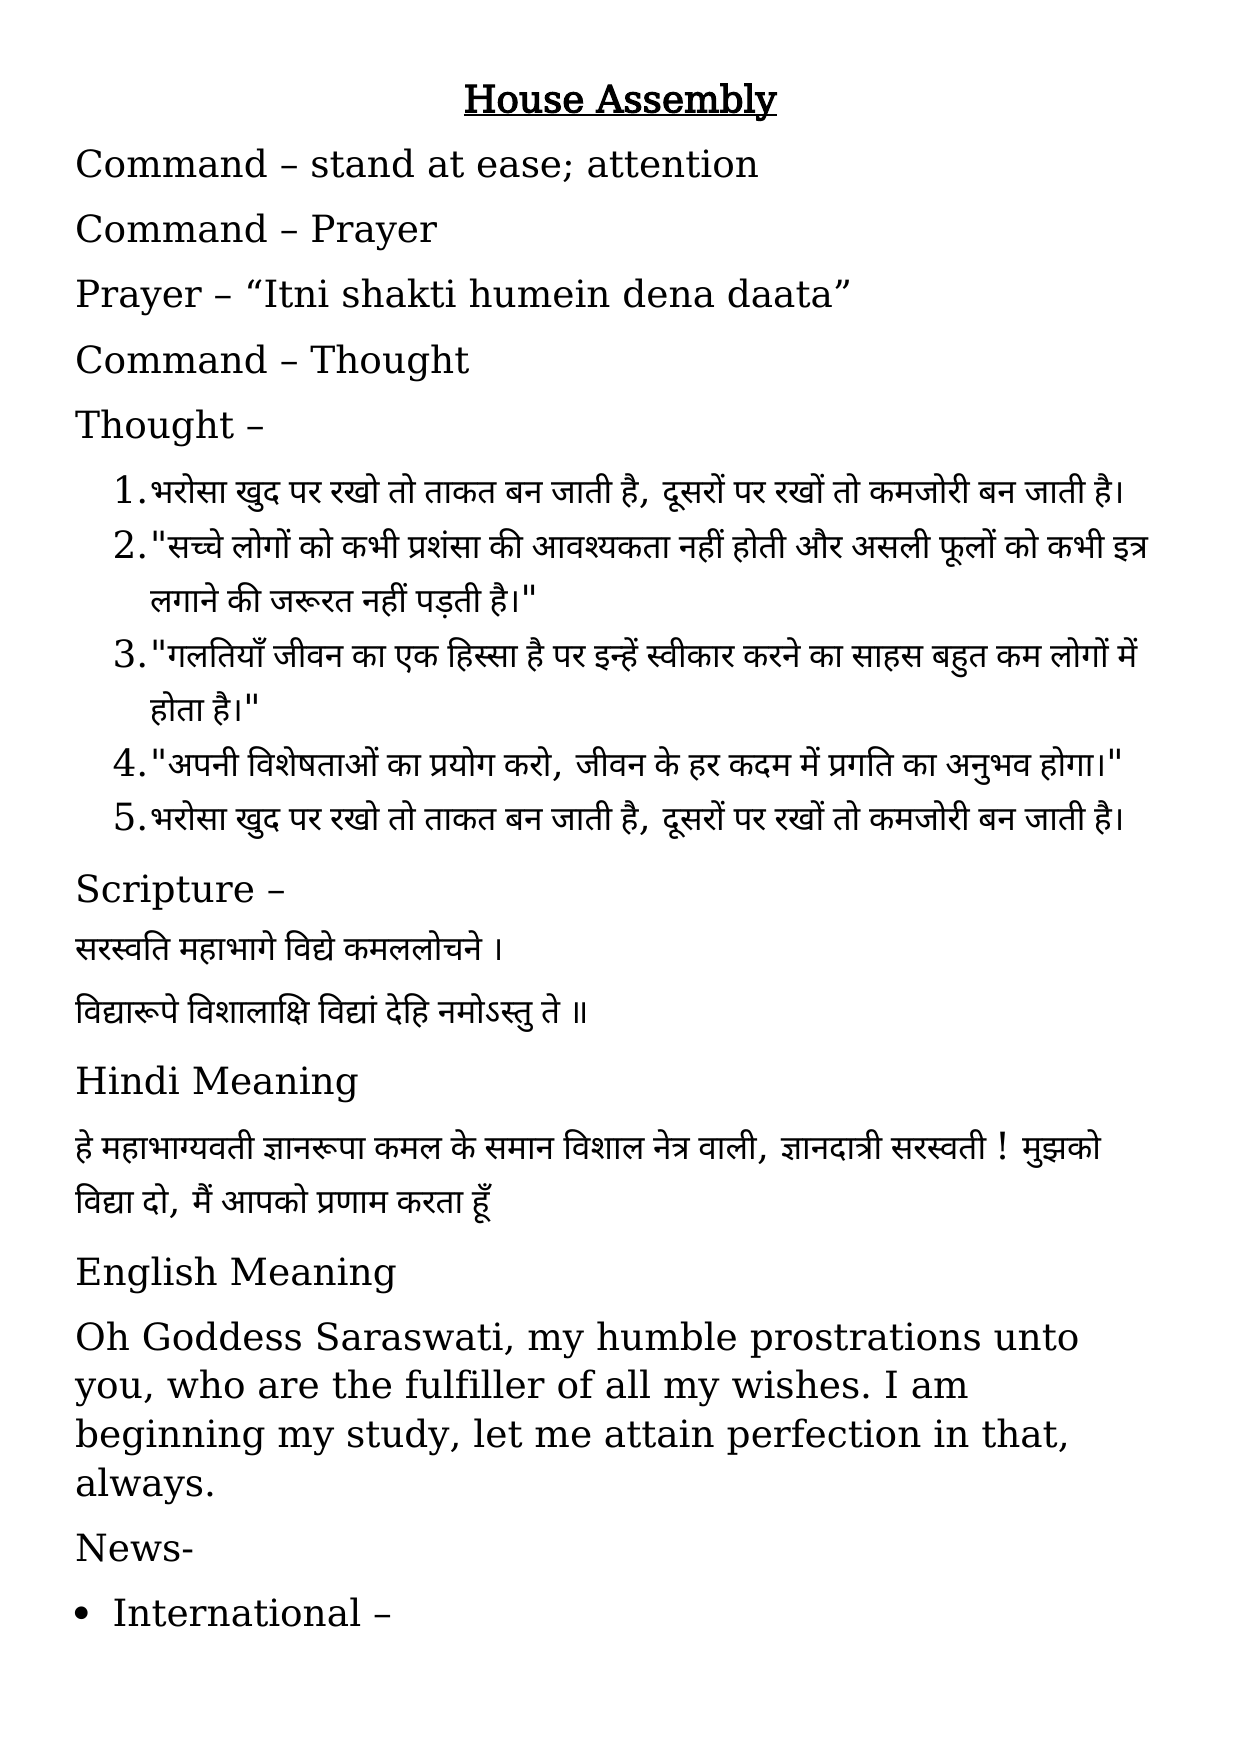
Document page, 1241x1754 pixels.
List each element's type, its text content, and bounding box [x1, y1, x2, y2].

list "गलतियाँ जीवन का एक हिस्सा है पर इन्हें स्वीकार करने का साहस बहुत कम लोगों में होता है।" [112, 630, 1165, 735]
list International – [75, 1589, 1165, 1634]
text News- [75, 1524, 1165, 1569]
text Thought – [75, 401, 1165, 446]
list "अपनी विशेषताओं का प्रयोग करो, जीवन के हर कदम में प्रगति का अनुभव होगा।" [112, 739, 1165, 789]
text House Assembly [75, 75, 1165, 120]
list भरोसा खुद पर रखो तो ताकत बन जाती है, दूसरों पर रखों तो कमजोरी बन जाती है। [112, 466, 1165, 517]
text सरस्वति महाभागे विद्ये कमललोचने । [75, 930, 1165, 973]
text Oh Goddess Saraswati, my humble prostrations unto you, who are the fulfiller of all my wishes. I am beginning my study, let me attain perfection in that, always. [75, 1313, 1165, 1504]
text Command – Thought [75, 336, 1165, 381]
text Prayer – “Itni shakti humein dena daata” [75, 271, 1165, 316]
text English Meaning [75, 1248, 1165, 1293]
text Command – Prayer [75, 205, 1165, 250]
list भरोसा खुद पर रखो तो ताकत बन जाती है, दूसरों पर रखों तो कमजोरी बन जाती है। [112, 793, 1165, 844]
text Command – stand at ease; attention [75, 140, 1165, 185]
text Scripture – [75, 865, 1165, 910]
text Hindi Meaning [75, 1057, 1165, 1102]
list "सच्चे लोगों को कभी प्रशंसा की आवश्यकता नहीं होती और असली फूलों को कभी इत्र लगाने की जरूरत नहीं पड़ती है।" [112, 521, 1165, 626]
text हे महाभाग्यवती ज्ञानरूपा कमल के समान विशाल नेत्र वाली, ज्ञानदात्री सरस्वती ! मुझको विद्या दो, मैं आपको प्रणाम करता हूँ [75, 1122, 1165, 1227]
text विद्यारूपे विशालाक्षि विद्यां देहि नमोऽस्तु ते ॥ [75, 994, 1165, 1037]
